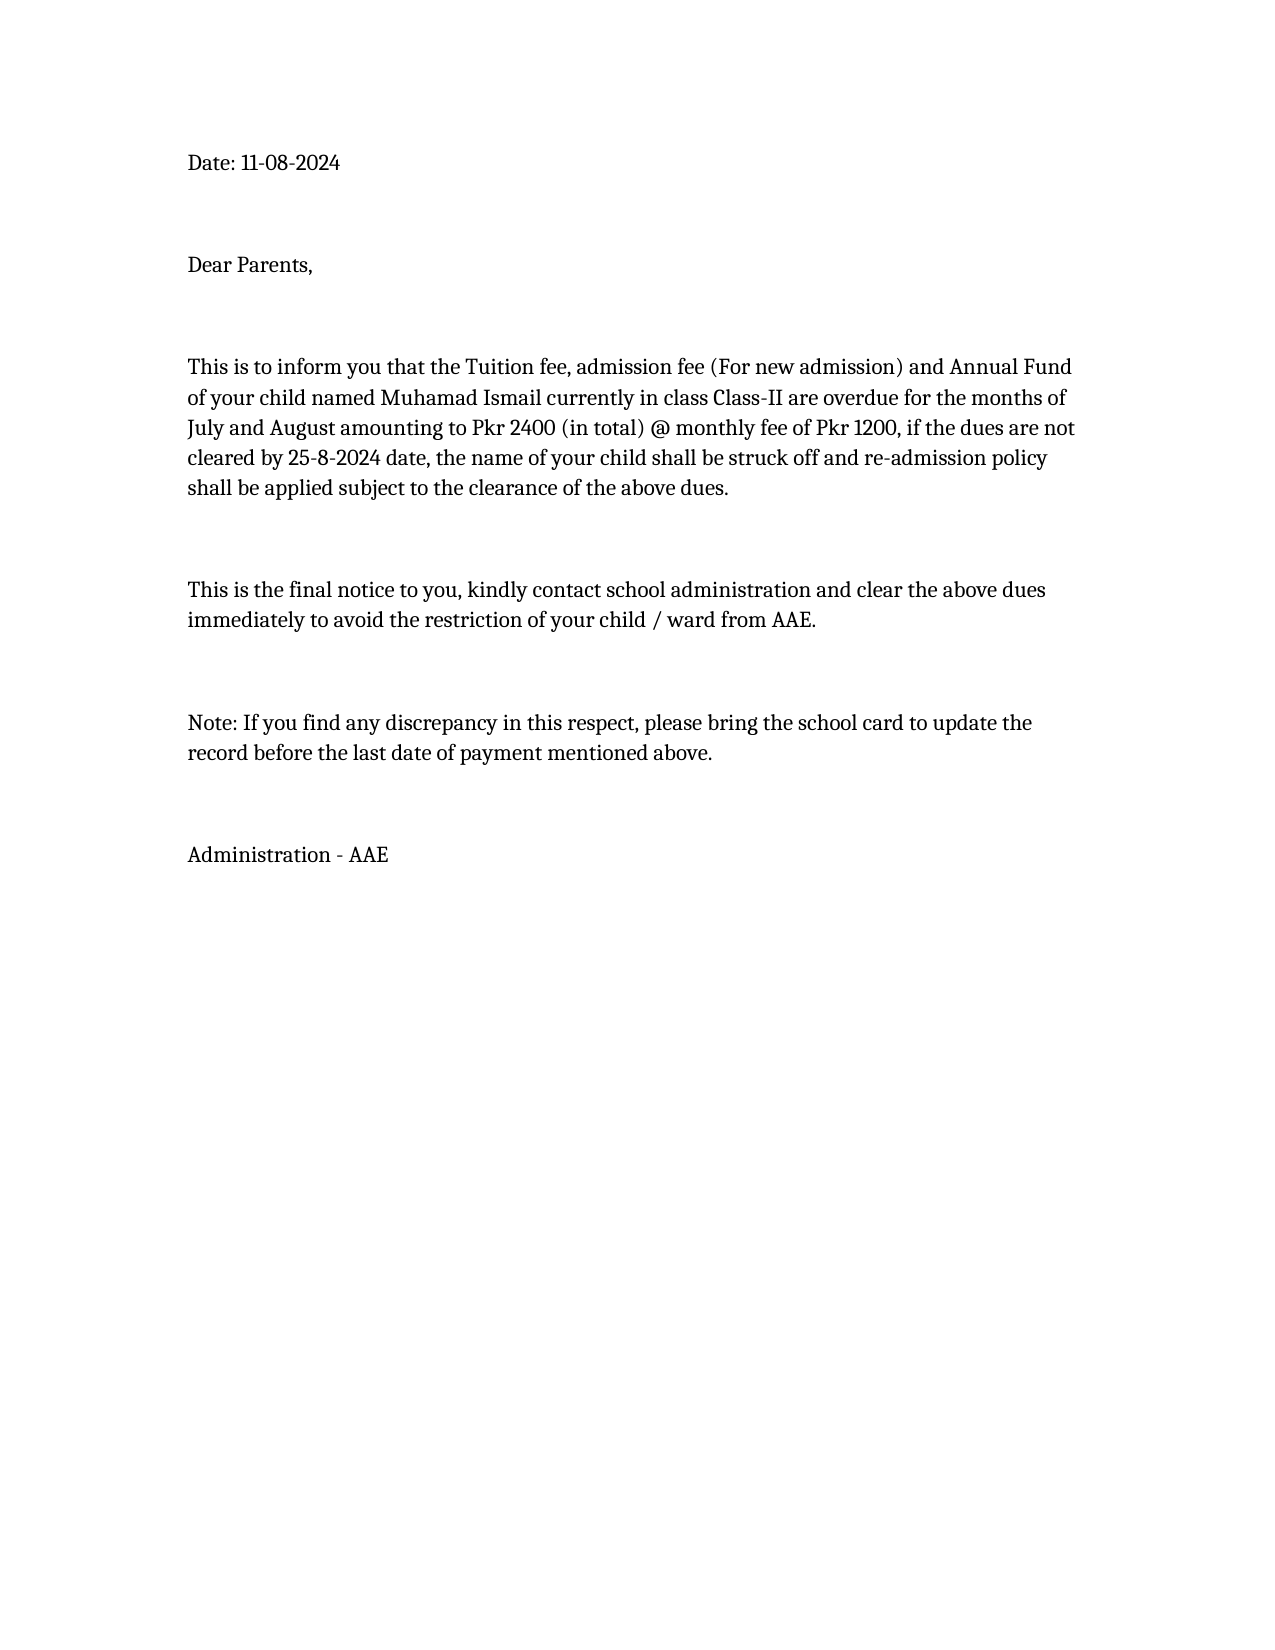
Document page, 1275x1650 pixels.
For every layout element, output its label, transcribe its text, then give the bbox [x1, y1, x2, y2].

text Dear Parents, [187, 252, 1087, 278]
text This is the final notice to you, kindly contact school administration and clear the above dues immediately to avoid the restriction of your child / ward from AAE. [187, 577, 1087, 634]
text Date: 11-08-2024 [187, 150, 1087, 176]
text Note: If you find any discrepancy in this respect, please bring the school card to update the record before the last date of payment mentioned above. [187, 709, 1087, 766]
text This is to inform you that the Tuition fee, admission fee (For new admission) and Annual Fund of your child named Muhamad Ismail currently in class Class-II are overdue for the months of July and August amounting to Pkr 2400 (in total) @ monthly fee of Pkr 1200, if the dues are not cleared by 25-8-2024 date, the name of your child shall be struck off and re-admission policy shall be applied subject to the clearance of the above dues. [187, 354, 1087, 501]
text Administration - AAE [187, 842, 1087, 868]
